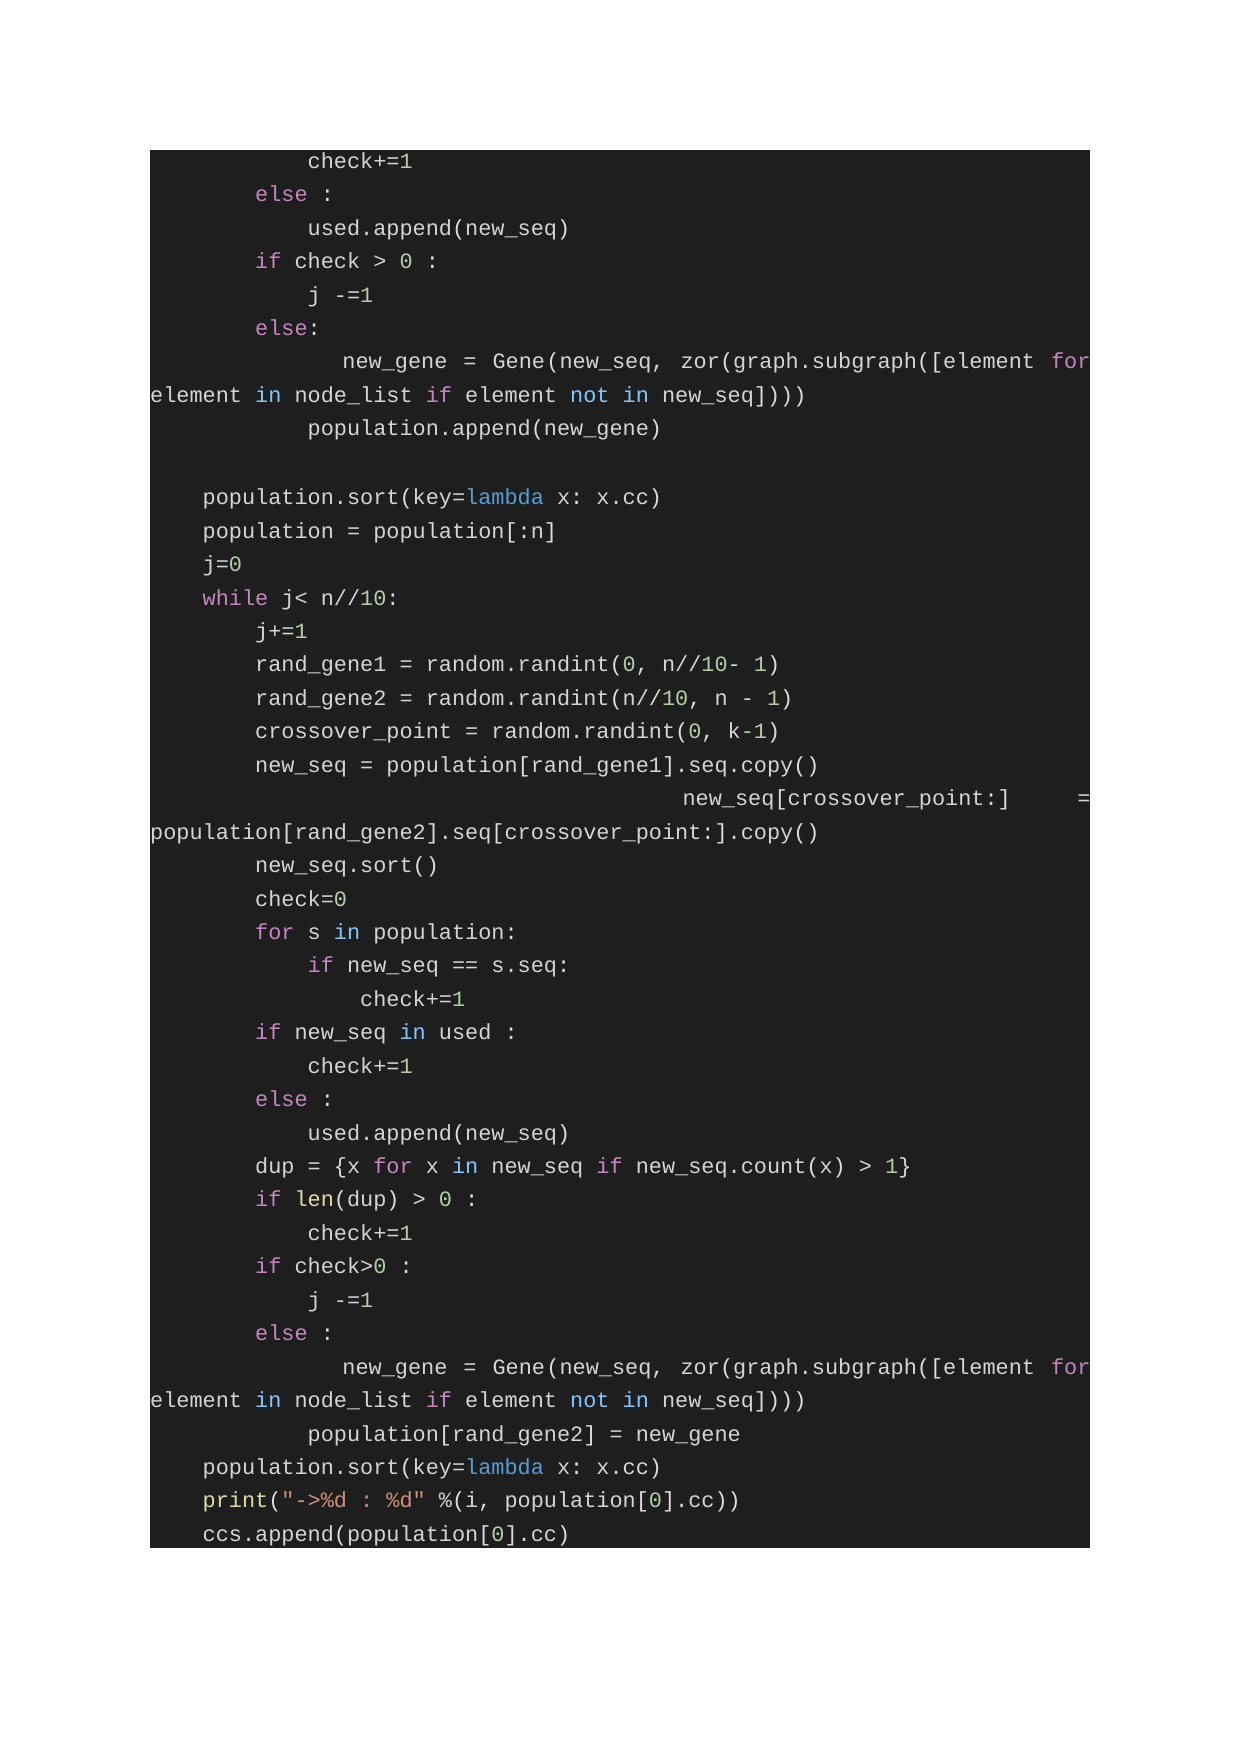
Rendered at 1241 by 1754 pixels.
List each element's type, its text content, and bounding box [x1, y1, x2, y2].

text new_seq.sort() [150, 854, 1090, 879]
text new_gene = Gene(new_seq, zor(graph.subgraph([element for element in node_list if element not in new_seq]))) [150, 351, 1090, 409]
text j=0 [150, 553, 1090, 578]
text for s in population: [150, 921, 1090, 946]
text else: [150, 317, 1090, 342]
text population.sort(key=lambda x: x.cc) [150, 1456, 1090, 1481]
text if new_seq == s.seq: [150, 954, 1090, 979]
text rand_gene2 = random.randint(n//10, n - 1) [150, 687, 1090, 712]
text if check > 0 : [150, 250, 1090, 275]
text check=0 [150, 888, 1090, 912]
text rand_gene1 = random.randint(0, n//10- 1) [150, 654, 1090, 678]
text used.append(new_seq) [150, 217, 1090, 242]
text j+=1 [150, 620, 1090, 645]
text crossover_point = random.randint(0, k-1) [150, 721, 1090, 745]
text if len(dup) > 0 : [150, 1189, 1090, 1213]
text new_seq[crossover_point:] = population[rand_gene2].seq[crossover_point:].copy() [150, 787, 1090, 846]
text else : [150, 1322, 1090, 1347]
text population.sort(key=lambda x: x.cc) [150, 486, 1090, 511]
text j -=1 [150, 1289, 1090, 1314]
text check+=1 [150, 988, 1090, 1013]
text check+=1 [150, 1222, 1090, 1247]
text check+=1 [150, 150, 1090, 175]
text else : [150, 183, 1090, 208]
text j -=1 [150, 284, 1090, 308]
text ccs.append(population[0].cc) [150, 1523, 1090, 1548]
text else : [150, 1088, 1090, 1113]
text if check>0 : [150, 1256, 1090, 1280]
text used.append(new_seq) [150, 1122, 1090, 1147]
text new_gene = Gene(new_seq, zor(graph.subgraph([element for element in node_list if element not in new_seq]))) [150, 1356, 1090, 1414]
text while j< n//10: [150, 587, 1090, 612]
text population.append(new_gene) [150, 417, 1090, 442]
text print("->%d : %d" %(i, population[0].cc)) [150, 1489, 1090, 1514]
text new_seq = population[rand_gene1].seq.copy() [150, 754, 1090, 779]
text check+=1 [150, 1055, 1090, 1080]
text population = population[:n] [150, 520, 1090, 545]
text dup = {x for x in new_seq if new_seq.count(x) > 1} [150, 1155, 1090, 1180]
text if new_seq in used : [150, 1021, 1090, 1046]
text population[rand_gene2] = new_gene [150, 1423, 1090, 1447]
